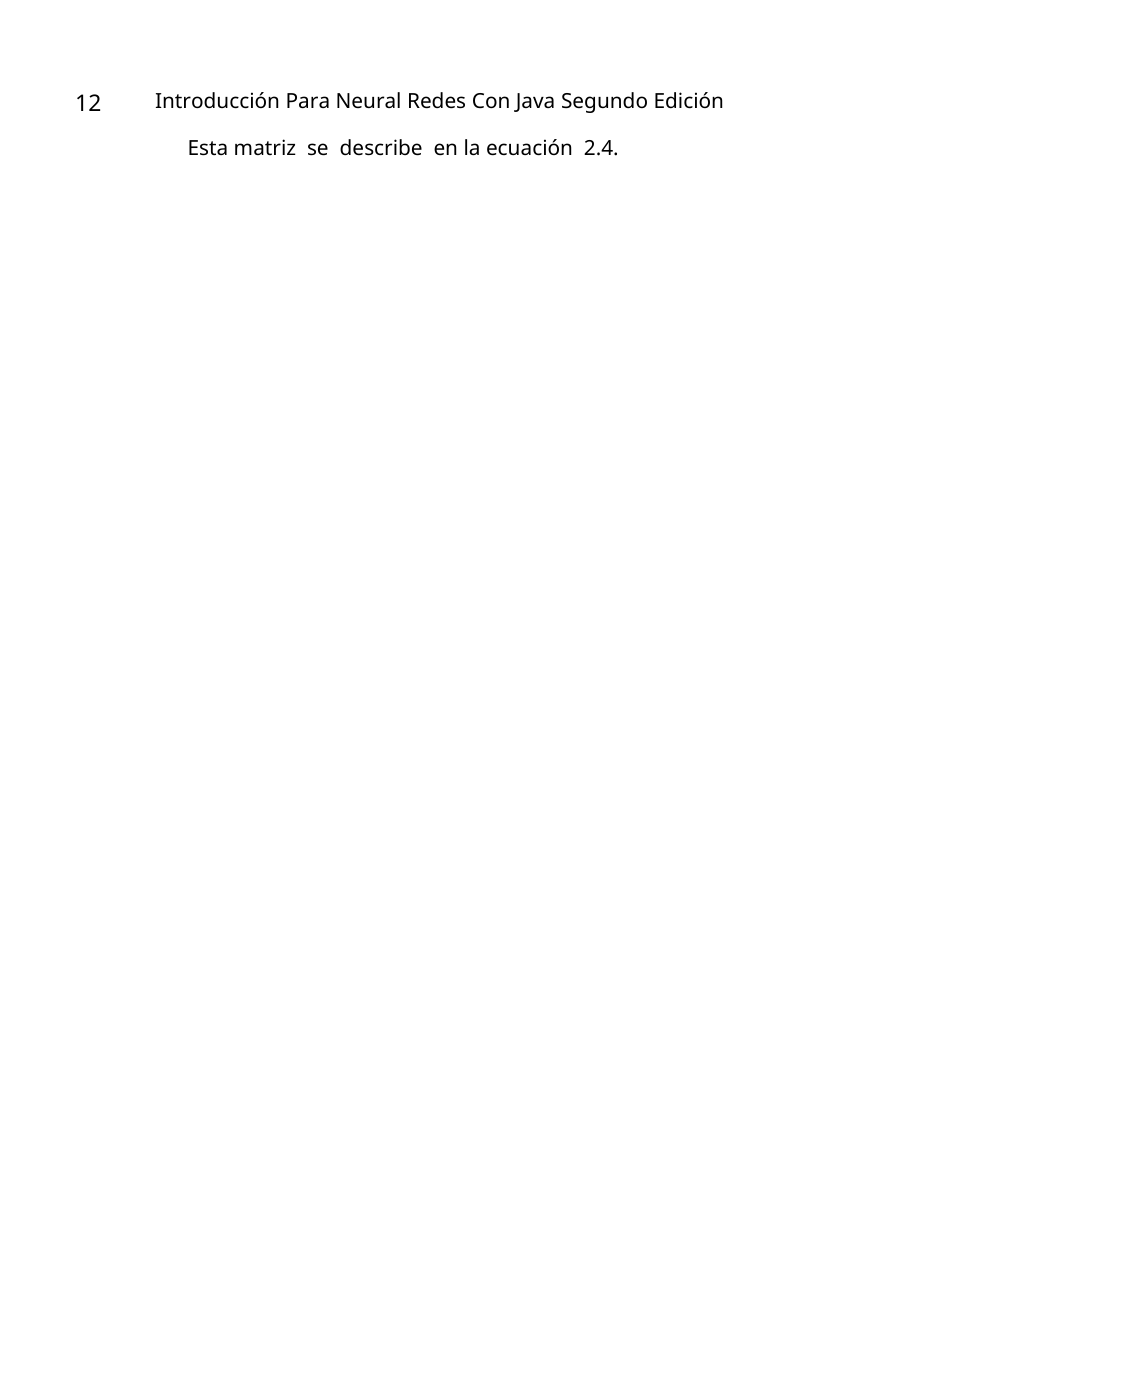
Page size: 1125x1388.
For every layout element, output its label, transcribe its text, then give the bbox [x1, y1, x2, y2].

text Esta matriz se describe en la ecuación 2.4. [187, 133, 1056, 162]
